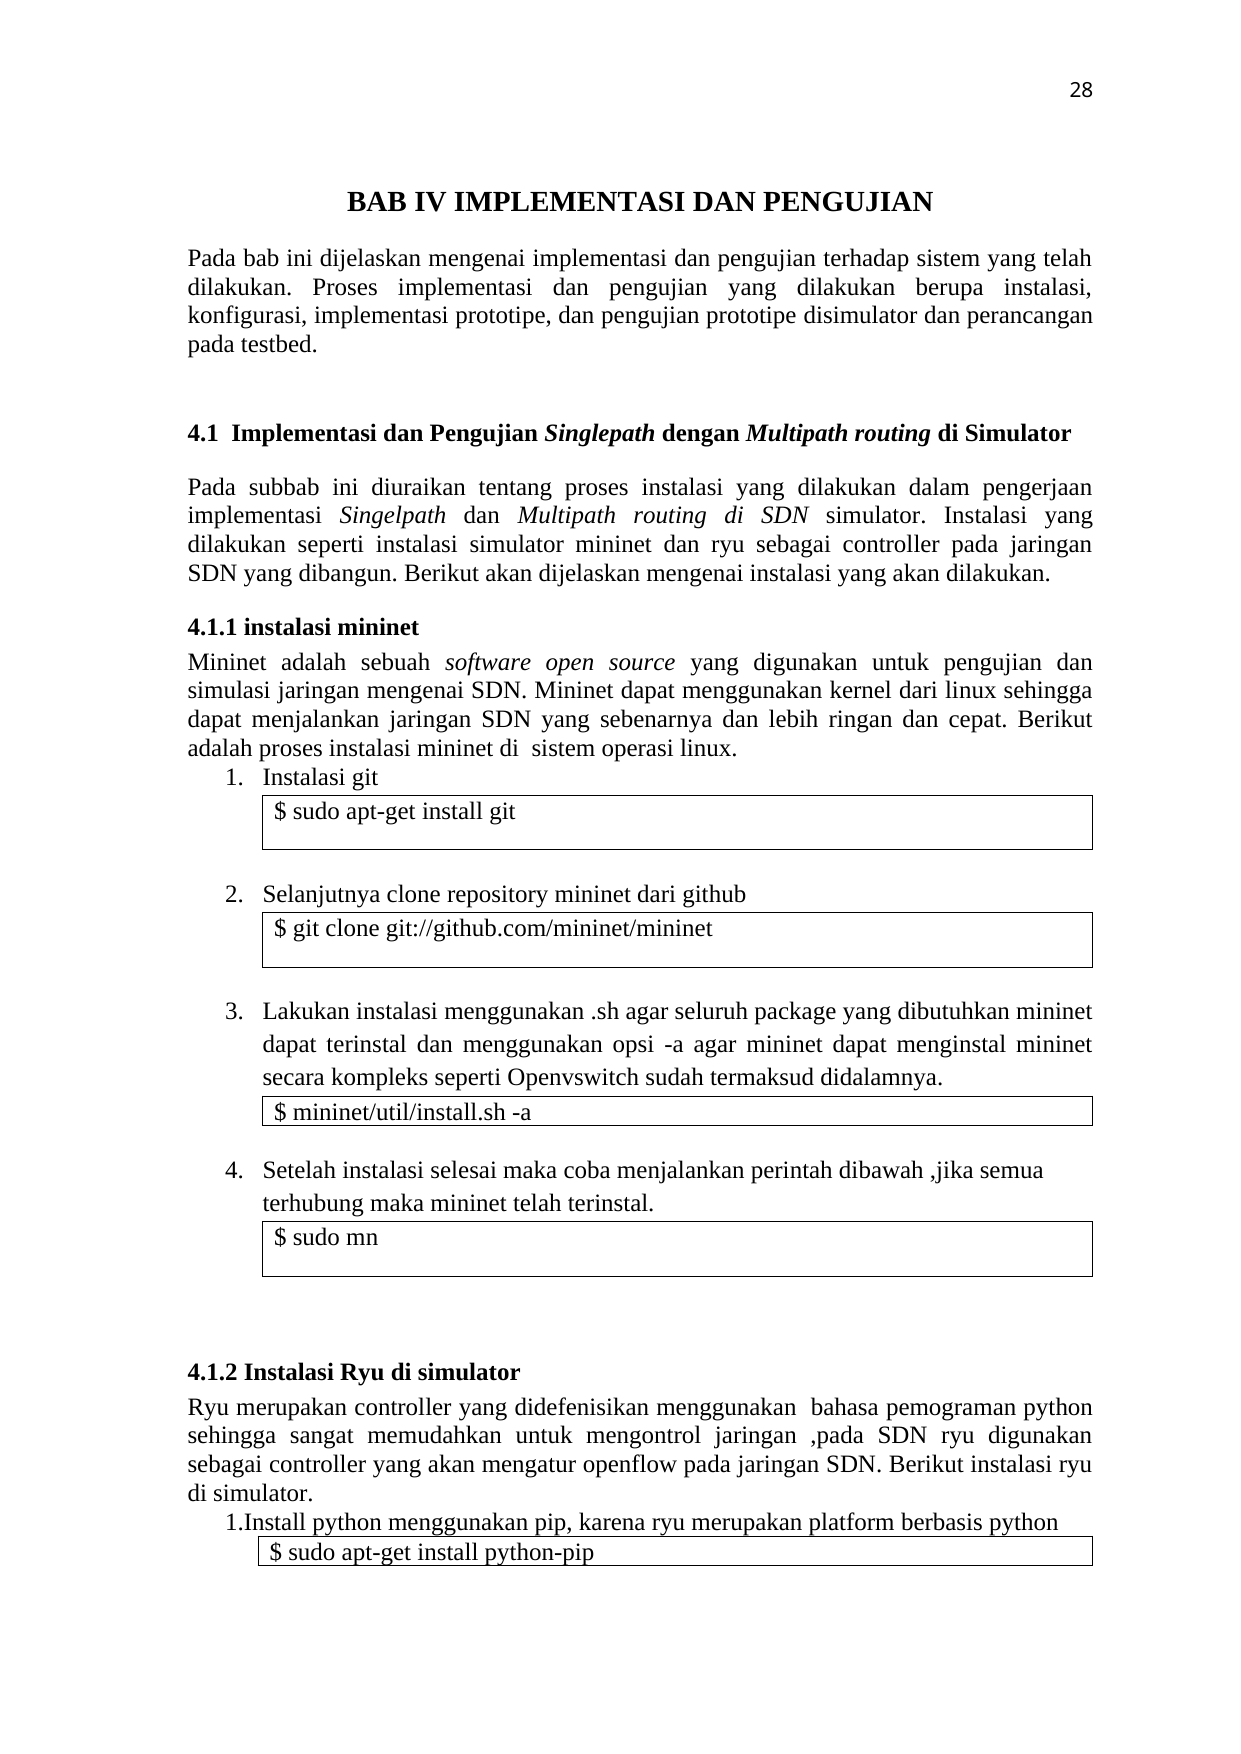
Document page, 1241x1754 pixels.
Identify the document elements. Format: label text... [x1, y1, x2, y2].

list Setelah instalasi selesai maka coba menjalankan perintah dibawah ,jika semua terhubung maka mininet telah terinstal. [225, 1155, 1093, 1217]
table_header $ sudo mn [263, 1222, 1092, 1276]
subtitle 4.1.1 instalasi mininet [187, 612, 1093, 641]
subtitle 4.1.2 Instalasi Ryu di simulator [187, 1357, 1093, 1386]
text Pada bab ini dijelaskan mengenai implementasi dan pengujian terhadap sistem yang telah dilakukan. Proses implementasi dan pengujian yang dilakukan berupa instalasi, konfigurasi, implementasi prototipe, dan pengujian prototipe disimulator dan perancangan pada testbed. [187, 243, 1093, 358]
list Selanjutnya clone repository mininet dari github [225, 879, 1093, 908]
table_header $ git clone git://github.com/mininet/mininet [263, 913, 1092, 967]
list Lakukan instalasi menggunakan .sh agar seluruh package yang dibutuhkan mininet dapat terinstal dan menggunakan opsi -a agar mininet dapat menginstal mininet secara kompleks seperti Openvswitch sudah termaksud didalamnya. [225, 996, 1093, 1091]
text Ryu merupakan controller yang didefenisikan menggunakan bahasa pemograman python sehingga sangat memudahkan untuk mengontrol jaringan ,pada SDN ryu digunakan sebagai controller yang akan mengatur openflow pada jaringan SDN. Berikut instalasi ryu di simulator. [187, 1392, 1093, 1507]
text Mininet adalah sebuah software open source yang digunakan untuk pengujian dan simulasi jaringan mengenai SDN. Mininet dapat menggunakan kernel dari linux sehingga dapat menjalankan jaringan SDN yang sebenarnya dan lebih ringan dan cepat. Berikut adalah proses instalasi mininet di sistem operasi linux. [187, 647, 1093, 762]
table_header $ mininet/util/install.sh -a [263, 1097, 1092, 1125]
list Instalasi git [225, 762, 1093, 791]
text 1.Install python menggunakan pip, karena ryu merupakan platform berbasis python [225, 1507, 1093, 1536]
table_header $ sudo apt-get install git [263, 796, 1092, 849]
table_header $ sudo apt-get install python-pip [259, 1537, 1092, 1565]
text Pada subbab ini diuraikan tentang proses instalasi yang dilakukan dalam pengerjaan implementasi Singelpath dan Multipath routing di SDN simulator. Instalasi yang dilakukan seperti instalasi simulator mininet dan ryu sebagai controller pada jaringan SDN yang dibangun. Berikut akan dijelaskan mengenai instalasi yang akan dilakukan. [187, 472, 1093, 587]
subtitle 4.1 Implementasi dan Pengujian Singlepath dengan Multipath routing di Simulator [187, 418, 1093, 447]
subtitle BAB IV IMPLEMENTASI DAN PENGUJIAN [187, 184, 1093, 218]
